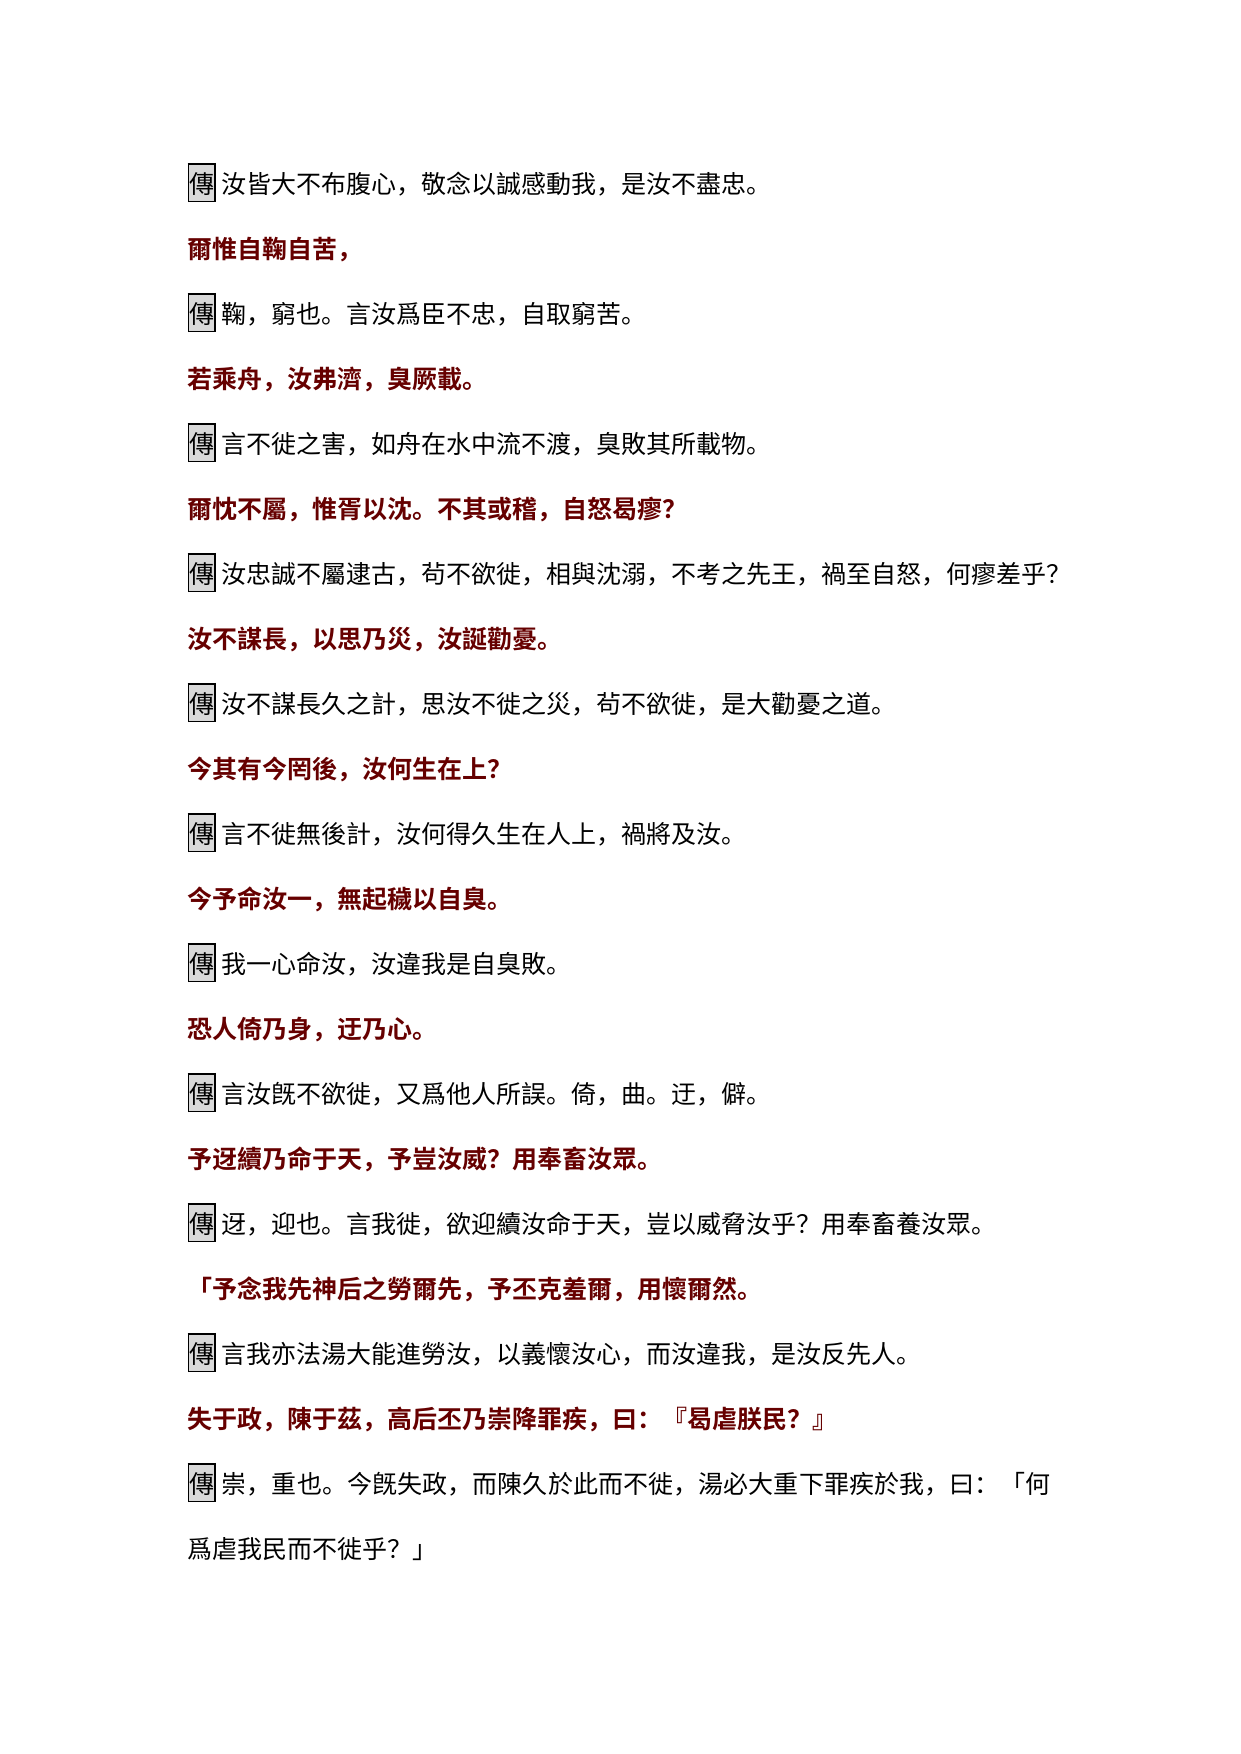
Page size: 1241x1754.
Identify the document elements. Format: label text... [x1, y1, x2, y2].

text 傳 言不徙無後計，汝何得久生在人上，禍將及汝。 [187, 800, 1053, 865]
text 予迓續乃命于天，予豈汝威？用奉畜汝眾。 [187, 1125, 1053, 1190]
text 傳 汝忠誠不屬逮古，茍不欲徙，相與沈溺，不考之先王，禍至自怒，何瘳差乎？ [187, 540, 1053, 605]
text 傳 迓，迎也。言我徙，欲迎續汝命于天，豈以威脅汝乎？用奉畜養汝眾。 [187, 1190, 1053, 1255]
text 爾惟自鞠自苦， [187, 215, 1053, 280]
text 傳 鞠，窮也。言汝爲臣不忠，自取窮苦。 [187, 280, 1053, 345]
text 「予念我先神后之勞爾先，予丕克羞爾，用懷爾然。 [187, 1255, 1053, 1320]
text 傳 汝皆大不布腹心，敬念以誠感動我，是汝不盡忠。 [187, 150, 1053, 215]
text 今予命汝一，無起穢以自臭。 [187, 865, 1053, 930]
text 傳 我一心命汝，汝違我是自臭敗。 [187, 930, 1053, 995]
text 傳 言不徙之害，如舟在水中流不渡，臭敗其所載物。 [187, 410, 1053, 475]
text 傳 崇，重也。今旣失政，而陳久於此而不徙，湯必大重下罪疾於我，曰：「何爲虐我民而不徙乎？」 [187, 1450, 1053, 1580]
text 傳 汝不謀長久之計，思汝不徙之災，茍不欲徙，是大勸憂之道。 [187, 670, 1053, 735]
text 爾忱不屬，惟胥以沈。不其或稽，自怒曷瘳？ [187, 475, 1053, 540]
text 汝不謀長，以思乃災，汝誕勸憂。 [187, 605, 1053, 670]
text 恐人倚乃身，迂乃心。 [187, 995, 1053, 1060]
text 傳 言我亦法湯大能進勞汝，以義懷汝心，而汝違我，是汝反先人。 [187, 1320, 1053, 1385]
text 若乘舟，汝弗濟，臭厥載。 [187, 345, 1053, 410]
text 今其有今罔後，汝何生在上？ [187, 735, 1053, 800]
text 失于政，陳于茲，高后丕乃崇降罪疾，曰：『曷虐朕民？』 [187, 1385, 1053, 1450]
text 傳 言汝旣不欲徙，又爲他人所誤。倚，曲。迂，僻。 [187, 1060, 1053, 1125]
